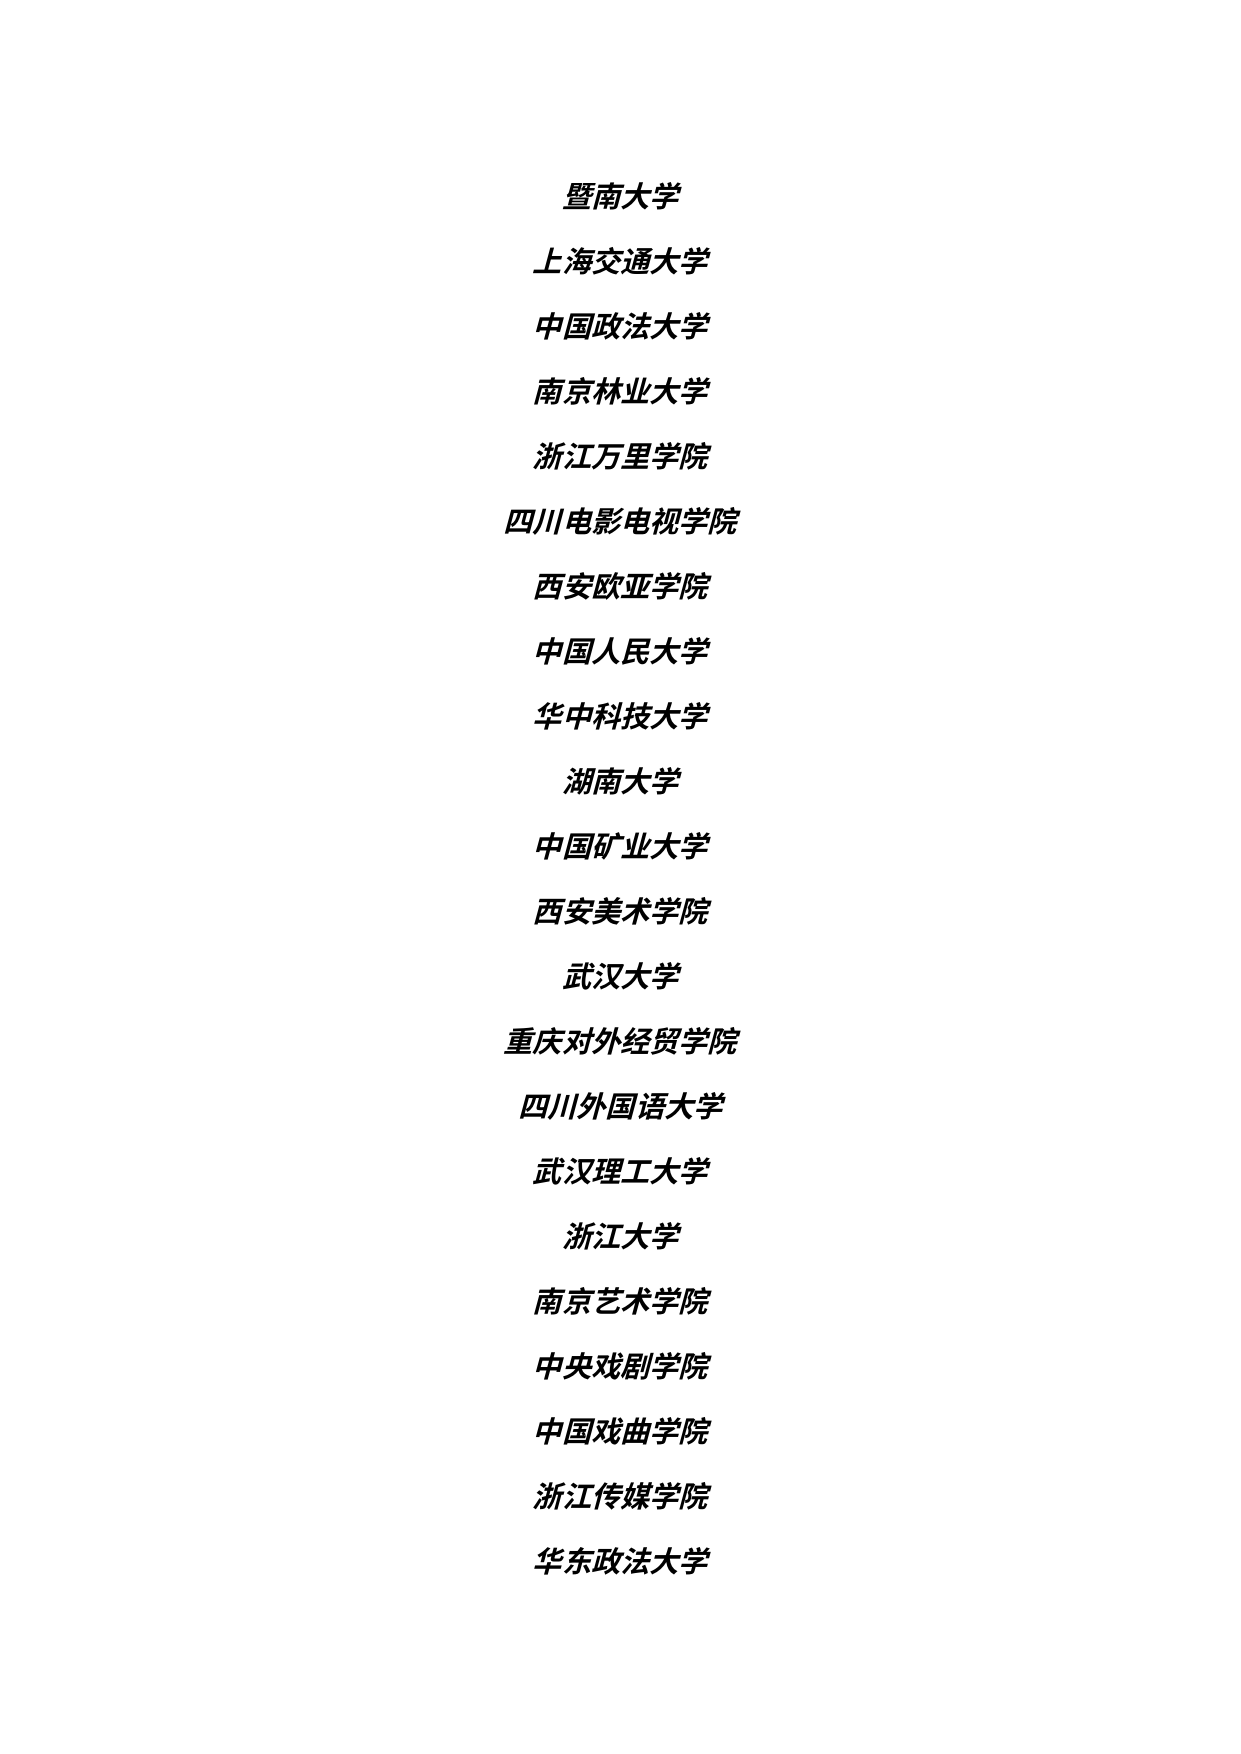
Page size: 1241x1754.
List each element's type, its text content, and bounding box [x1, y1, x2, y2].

text 湖南大学 [187, 747, 1053, 812]
text 四川外国语大学 [187, 1072, 1053, 1137]
text 上海交通大学 [187, 227, 1053, 292]
text 中国人民大学 [187, 617, 1053, 682]
text 华中科技大学 [187, 682, 1053, 747]
text 四川电影电视学院 [187, 487, 1053, 552]
text 武汉理工大学 [187, 1137, 1053, 1202]
text 浙江传媒学院 [187, 1462, 1053, 1527]
text 浙江大学 [187, 1202, 1053, 1267]
text 西安美术学院 [187, 877, 1053, 942]
text 西安欧亚学院 [187, 552, 1053, 617]
text 华东政法大学 [187, 1527, 1053, 1592]
text 中央戏剧学院 [187, 1332, 1053, 1397]
text 暨南大学 [187, 162, 1053, 227]
text 南京艺术学院 [187, 1267, 1053, 1332]
text 中国矿业大学 [187, 812, 1053, 877]
text 武汉大学 [187, 942, 1053, 1007]
text 中国戏曲学院 [187, 1397, 1053, 1462]
text 重庆对外经贸学院 [187, 1007, 1053, 1072]
text 南京林业大学 [187, 357, 1053, 422]
text 浙江万里学院 [187, 422, 1053, 487]
text 中国政法大学 [187, 292, 1053, 357]
